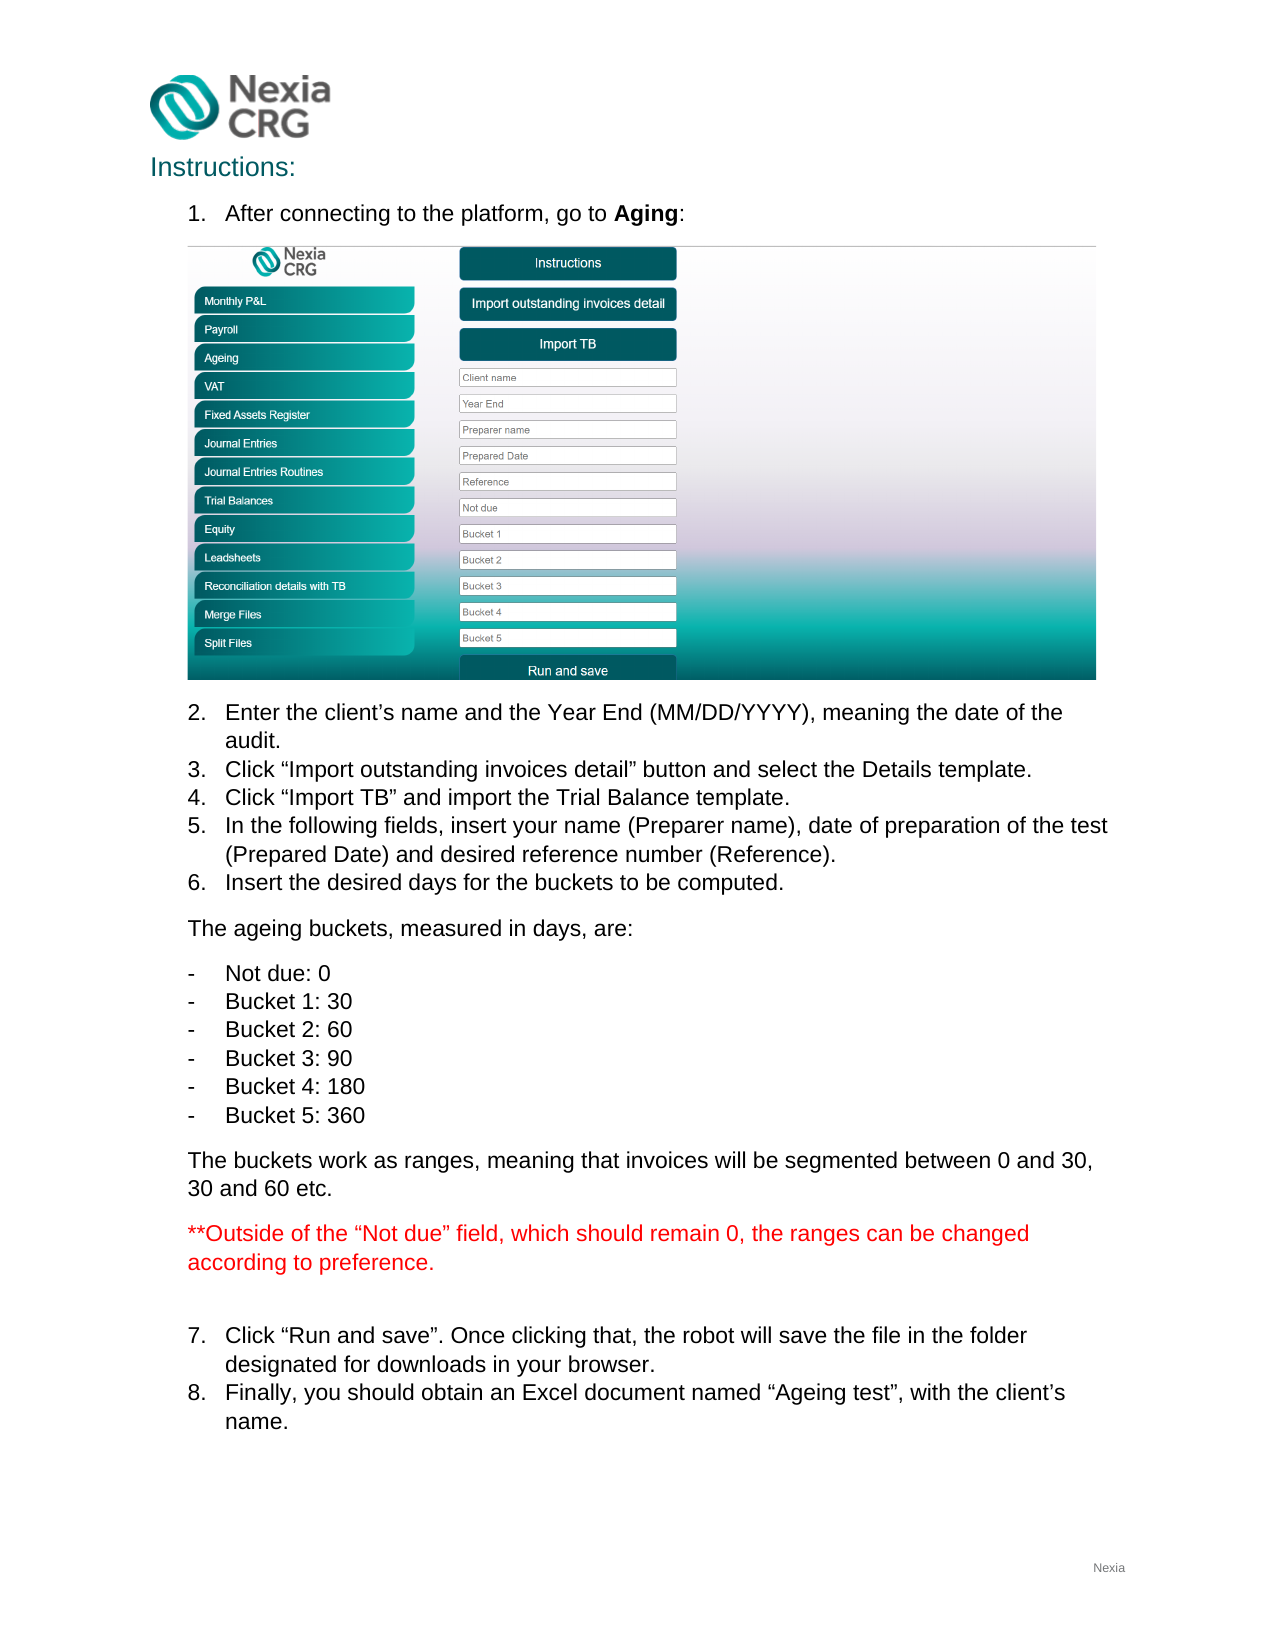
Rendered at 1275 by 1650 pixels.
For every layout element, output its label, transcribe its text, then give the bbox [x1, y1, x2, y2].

list Bucket 1: 30 [187, 988, 1125, 1014]
list After connecting to the platform, go to Aging: [187, 200, 1125, 226]
text **Outside of the “Not due” field, which should remain 0, the ranges can be changed according to preference. [187, 1220, 1125, 1275]
subtitle Instructions: [150, 150, 1125, 183]
text The buckets work as ranges, meaning that invoices will be segmented between 0 and 30, 30 and 60 etc. [187, 1147, 1125, 1202]
list Bucket 2: 60 [187, 1016, 1125, 1043]
text The ageing buckets, measured in days, are: [187, 914, 1125, 941]
list Bucket 3: 90 [187, 1045, 1125, 1071]
list Click “Import TB” and import the Trial Balance template. [187, 784, 1125, 810]
list Click “Import outstanding invoices detail” button and select the Details template. [187, 756, 1125, 782]
picture [187, 245, 1097, 680]
picture [150, 75, 418, 147]
list Finally, you should obtain an Excel document named “Ageing test”, with the client’s name. [187, 1379, 1125, 1434]
list Bucket 5: 360 [187, 1102, 1125, 1128]
list In the following fields, insert your name (Preparer name), date of preparation of the test (Prepared Date) and desired reference number (Reference). [187, 812, 1125, 867]
list Insert the desired days for the buckets to be computed. [187, 869, 1125, 896]
list Enter the client’s name and the Year End (MM/DD/YYYY), meaning the date of the audit. [187, 699, 1125, 753]
list Not due: 0 [187, 959, 1125, 986]
list Click “Run and save”. Once clicking that, the robot will save the file in the folder designated for downloads in your browser. [187, 1322, 1125, 1377]
list Bucket 4: 180 [187, 1073, 1125, 1100]
